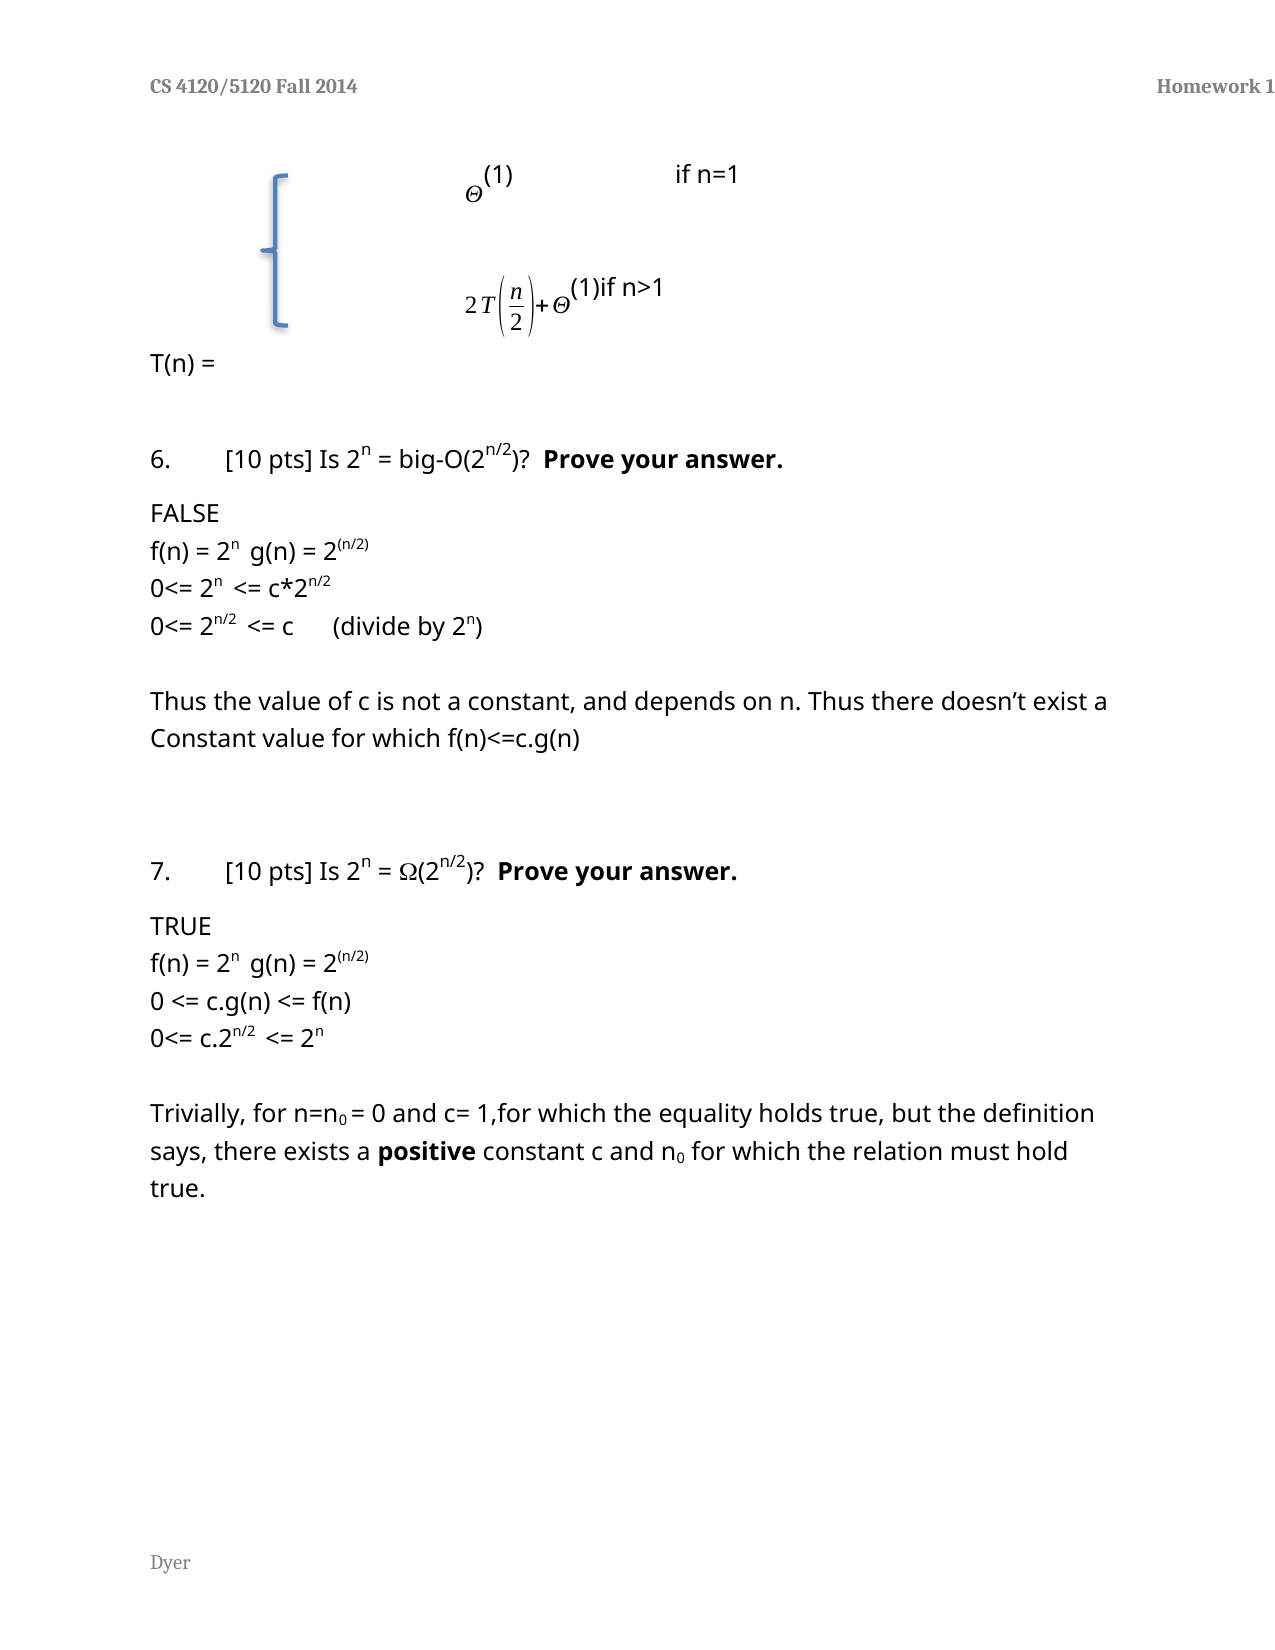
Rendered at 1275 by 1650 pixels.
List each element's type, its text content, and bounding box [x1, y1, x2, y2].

text f(n) = 2n g(n) = 2(n/2) [150, 944, 1125, 982]
list (1) if n=1 [300, 157, 1125, 232]
list (1) if n>1 [300, 269, 1125, 344]
text 0 <= c.g(n) <= f(n) [150, 982, 1125, 1019]
text 0<= c.2n/2 <= 2n [150, 1019, 1125, 1057]
text TRUE [150, 907, 1125, 944]
text 7. [10 pts] Is 2n = (2n/2)? Prove your answer. [150, 832, 1125, 907]
text 0<= 2n/2 <= c (divide by 2n) [150, 607, 1125, 644]
text 6. [10 pts] Is 2n = big-O(2n/2)? Prove your answer. [150, 419, 1125, 494]
text 0<= 2n <= c*2n/2 [150, 569, 1125, 607]
text Trivially, for n=n0 = 0 and c= 1,for which the equality holds true, but the definition says, there exists a positive constant c and n0 for which the relation must hold true. [150, 1094, 1125, 1207]
list T(n) = [150, 344, 1125, 382]
text FALSE [150, 494, 1125, 532]
text f(n) = 2n g(n) = 2(n/2) [150, 532, 1125, 569]
list Thus the value of c is not a constant, and depends on n. Thus there doesn’t exist a Constant value for which f(n)<=c.g(n) [150, 682, 1125, 757]
